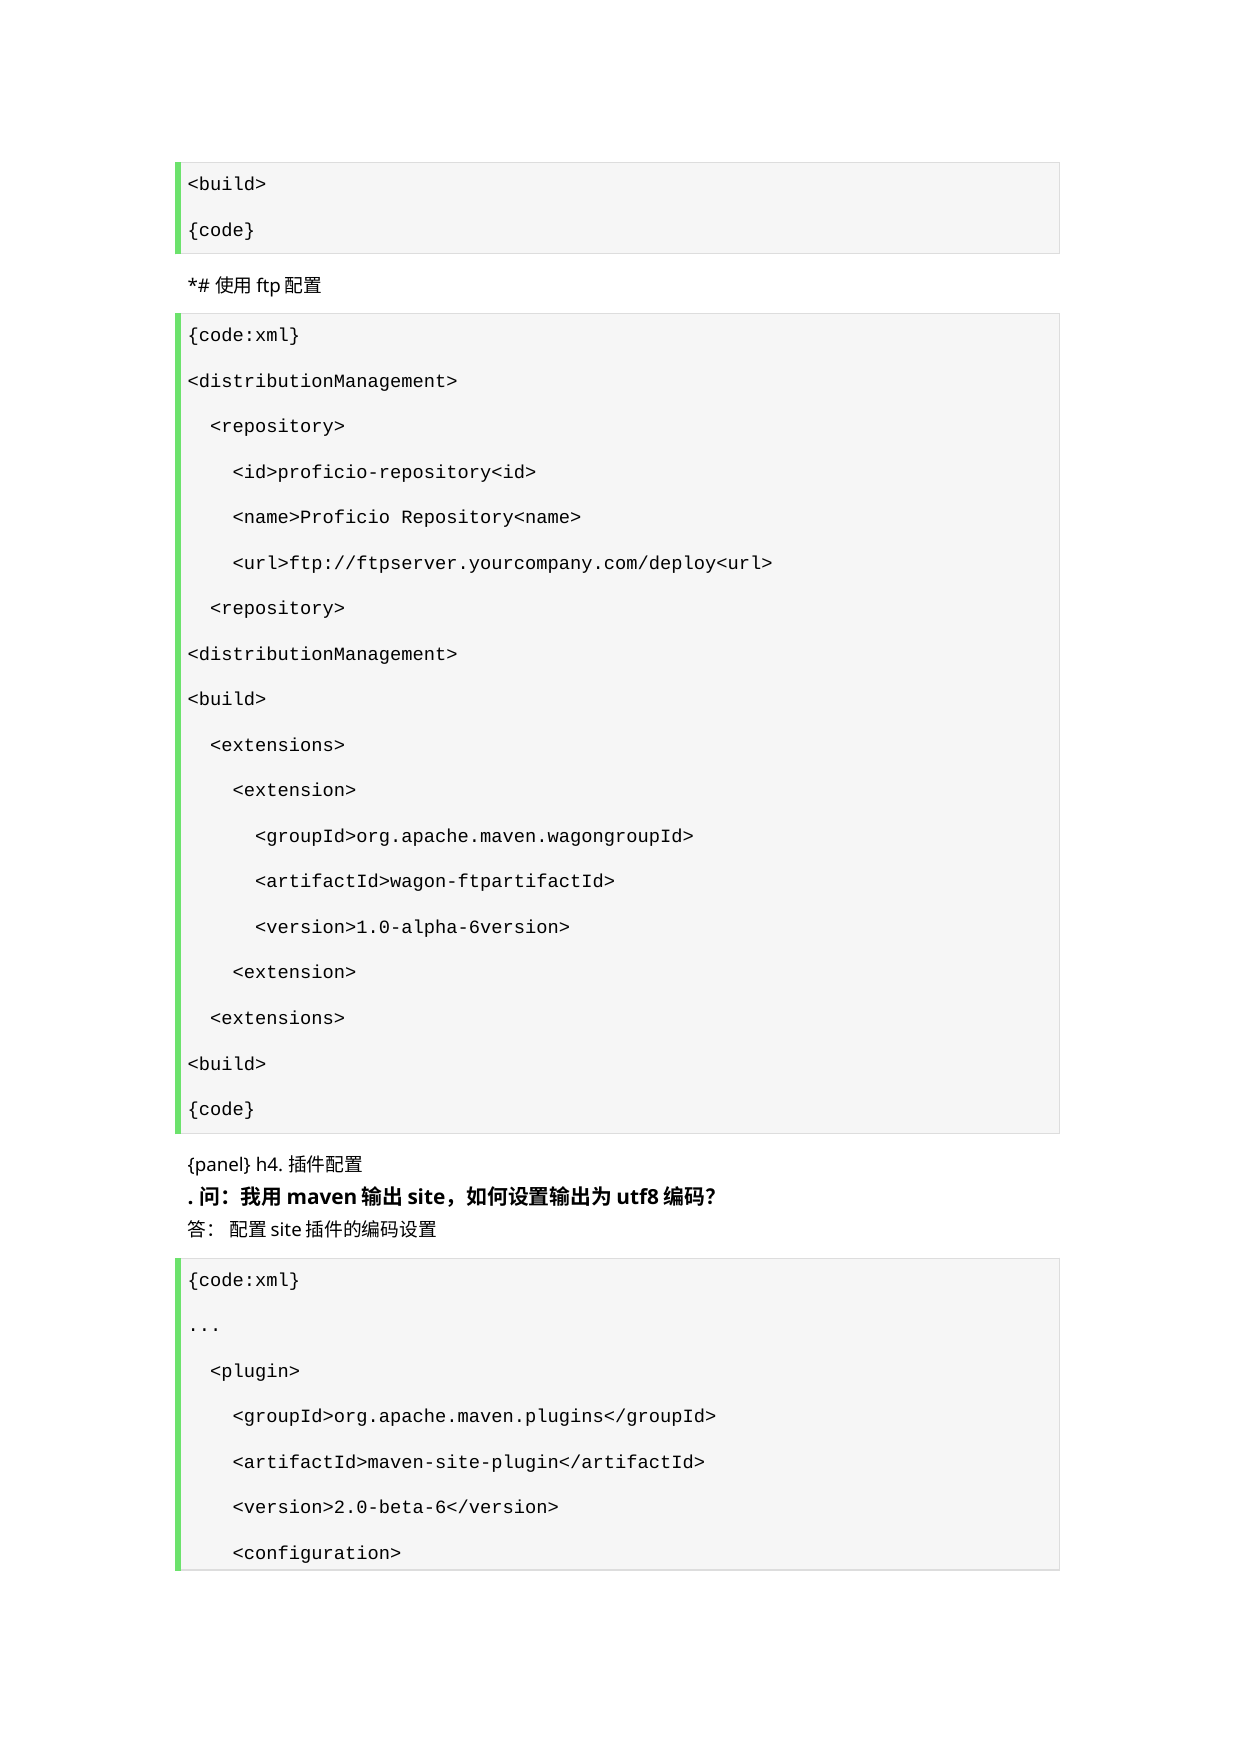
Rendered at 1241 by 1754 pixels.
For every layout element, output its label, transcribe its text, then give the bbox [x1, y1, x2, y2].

text <artifactId>maven-site-plugin</artifactId> [181, 1440, 1059, 1479]
text <build> [181, 677, 1059, 717]
text <version>2.0-beta-6</version> [181, 1485, 1059, 1525]
text <configuration> [181, 1531, 1059, 1569]
text <extensions> [181, 723, 1059, 763]
text <build> [181, 163, 1059, 202]
text <extension> [181, 950, 1059, 990]
text <name>Proficio Repository<name> [181, 495, 1059, 535]
text {code} [181, 1087, 1059, 1133]
text {code:xml} [181, 314, 1059, 353]
text {code} [181, 207, 1059, 253]
text <repository> [181, 586, 1059, 626]
text <url>ftp://ftpserver.yourcompany.com/deploy<url> [181, 541, 1059, 581]
text 答： 配置site插件的编码设置 [187, 1212, 1053, 1244]
text *# 使用ftp配置 [187, 268, 1053, 300]
text <id>proficio-repository<id> [181, 450, 1059, 489]
text <extensions> [181, 996, 1059, 1036]
text {panel} h4. 插件配置 [187, 1147, 1053, 1179]
text <build> [181, 1041, 1059, 1081]
text <distributionManagement> [181, 359, 1059, 398]
text <groupId>org.apache.maven.plugins</groupId> [181, 1394, 1059, 1434]
text <artifactId>wagon-ftpartifactId> [181, 859, 1059, 899]
text <version>1.0-alpha-6version> [181, 905, 1059, 945]
text <plugin> [181, 1349, 1059, 1388]
text . 问：我用maven输出site，如何设置输出为utf8编码？ [187, 1179, 1053, 1212]
text <extension> [181, 768, 1059, 808]
text <repository> [181, 404, 1059, 444]
text <groupId>org.apache.maven.wagongroupId> [181, 814, 1059, 854]
text <distributionManagement> [181, 632, 1059, 672]
text ... [181, 1303, 1059, 1343]
text {code:xml} [181, 1259, 1059, 1297]
